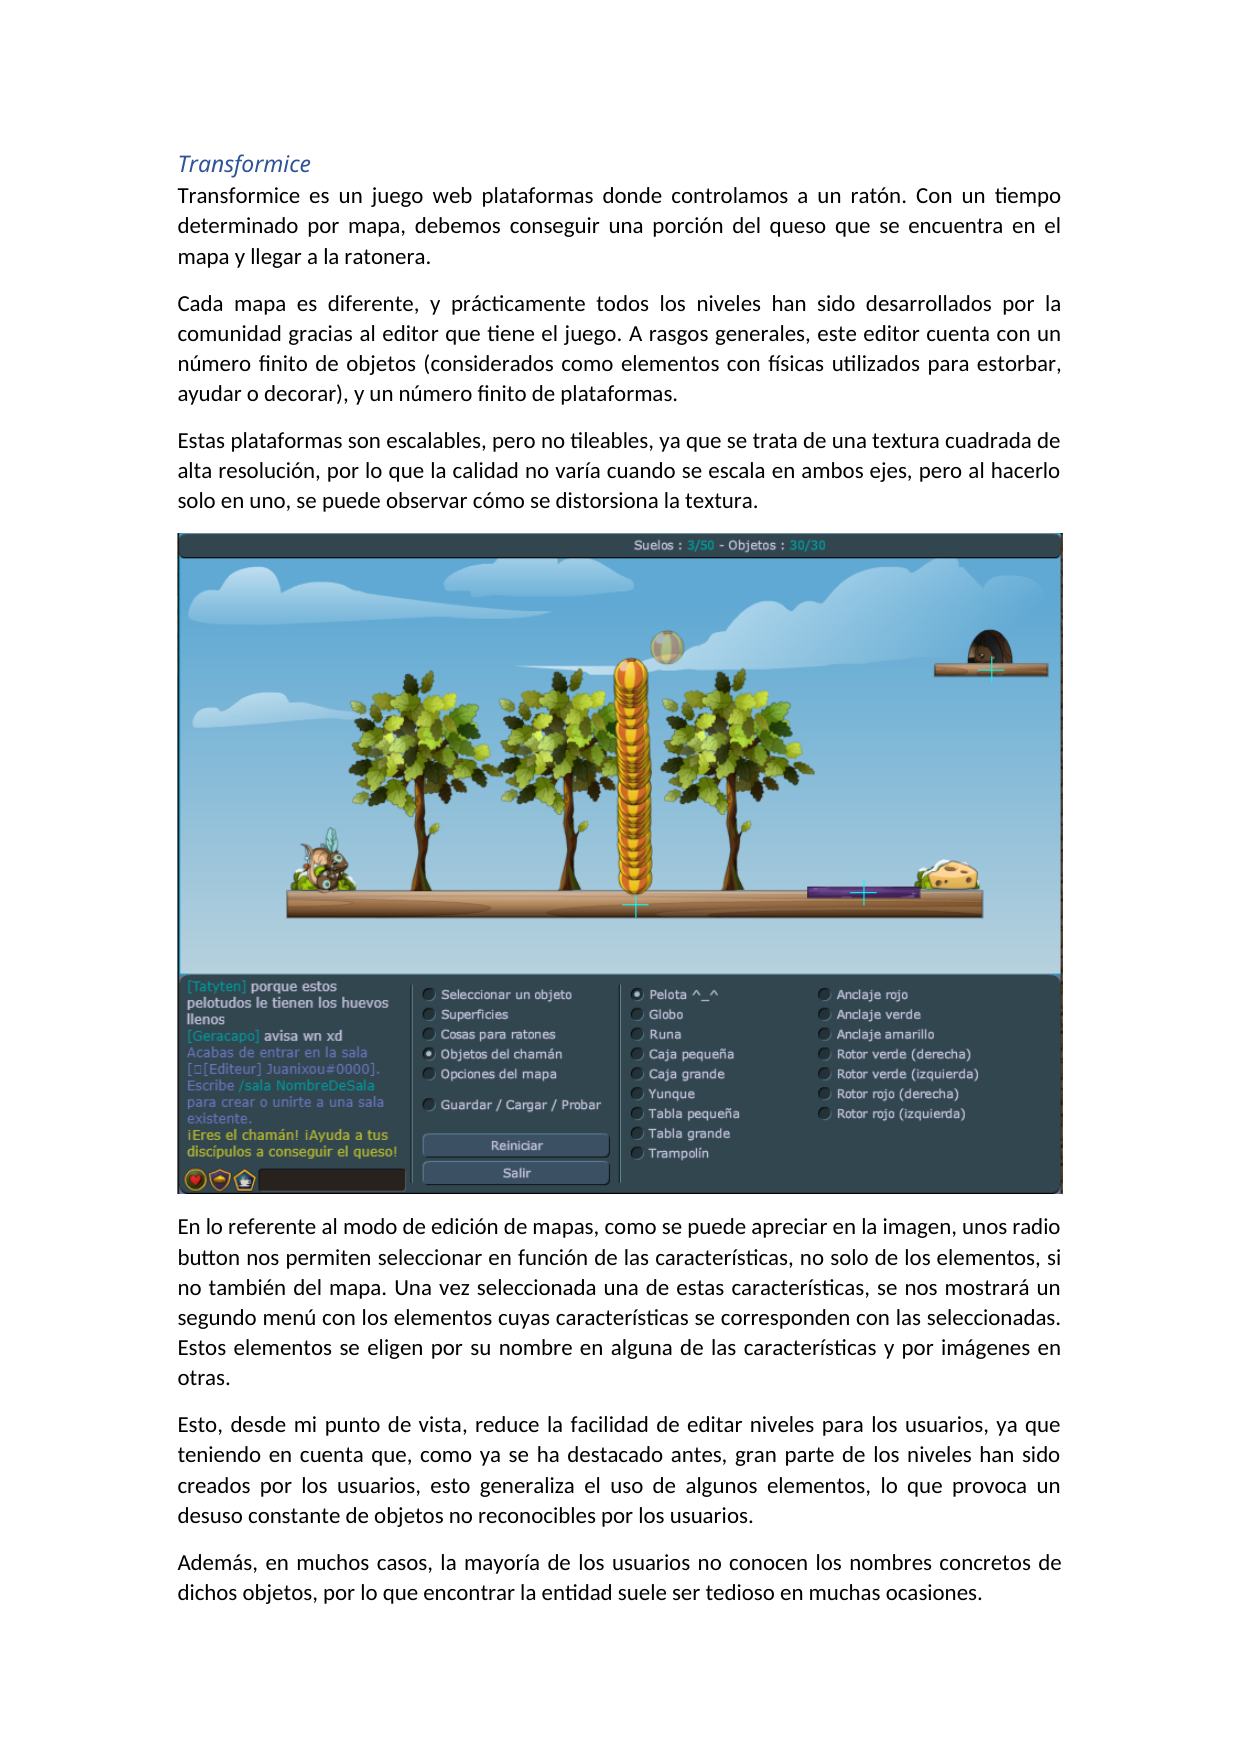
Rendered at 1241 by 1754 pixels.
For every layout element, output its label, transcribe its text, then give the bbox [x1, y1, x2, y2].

text Estas plataformas son escalables, pero no tileables, ya que se trata de una textura cuadrada de alta resolución, por lo que la calidad no varía cuando se escala en ambos ejes, pero al hacerlo solo en uno, se puede observar cómo se distorsiona la textura. [177, 426, 1063, 514]
picture [177, 533, 1063, 1194]
text En lo referente al modo de edición de mapas, como se puede apreciar en la imagen, unos radio button nos permiten seleccionar en función de las características, no solo de los elementos, si no también del mapa. Una vez seleccionada una de estas características, se nos mostrará un segundo menú con los elementos cuyas características se corresponden con las seleccionadas. Estos elementos se eligen por su nombre en alguna de las características y por imágenes en otras. [177, 1212, 1063, 1392]
text Además, en muchos casos, la mayoría de los usuarios no conocen los nombres concretos de dichos objetos, por lo que encontrar la entidad suele ser tedioso en muchas ocasiones. [177, 1548, 1063, 1606]
text Esto, desde mi punto de vista, reduce la facilidad de editar niveles para los usuarios, ya que teniendo en cuenta que, como ya se ha destacado antes, gran parte de los niveles han sido creados por los usuarios, esto generaliza el uso de algunos elementos, lo que provoca un desuso constante de objetos no reconocibles por los usuarios. [177, 1410, 1063, 1529]
subtitle Transformice [177, 148, 1063, 179]
text Cada mapa es diferente, y prácticamente todos los niveles han sido desarrollados por la comunidad gracias al editor que tiene el juego. A rasgos generales, este editor cuenta con un número finito de objetos (considerados como elementos con físicas utilizados para estorbar, ayudar o decorar), y un número finito de plataformas. [177, 289, 1063, 407]
